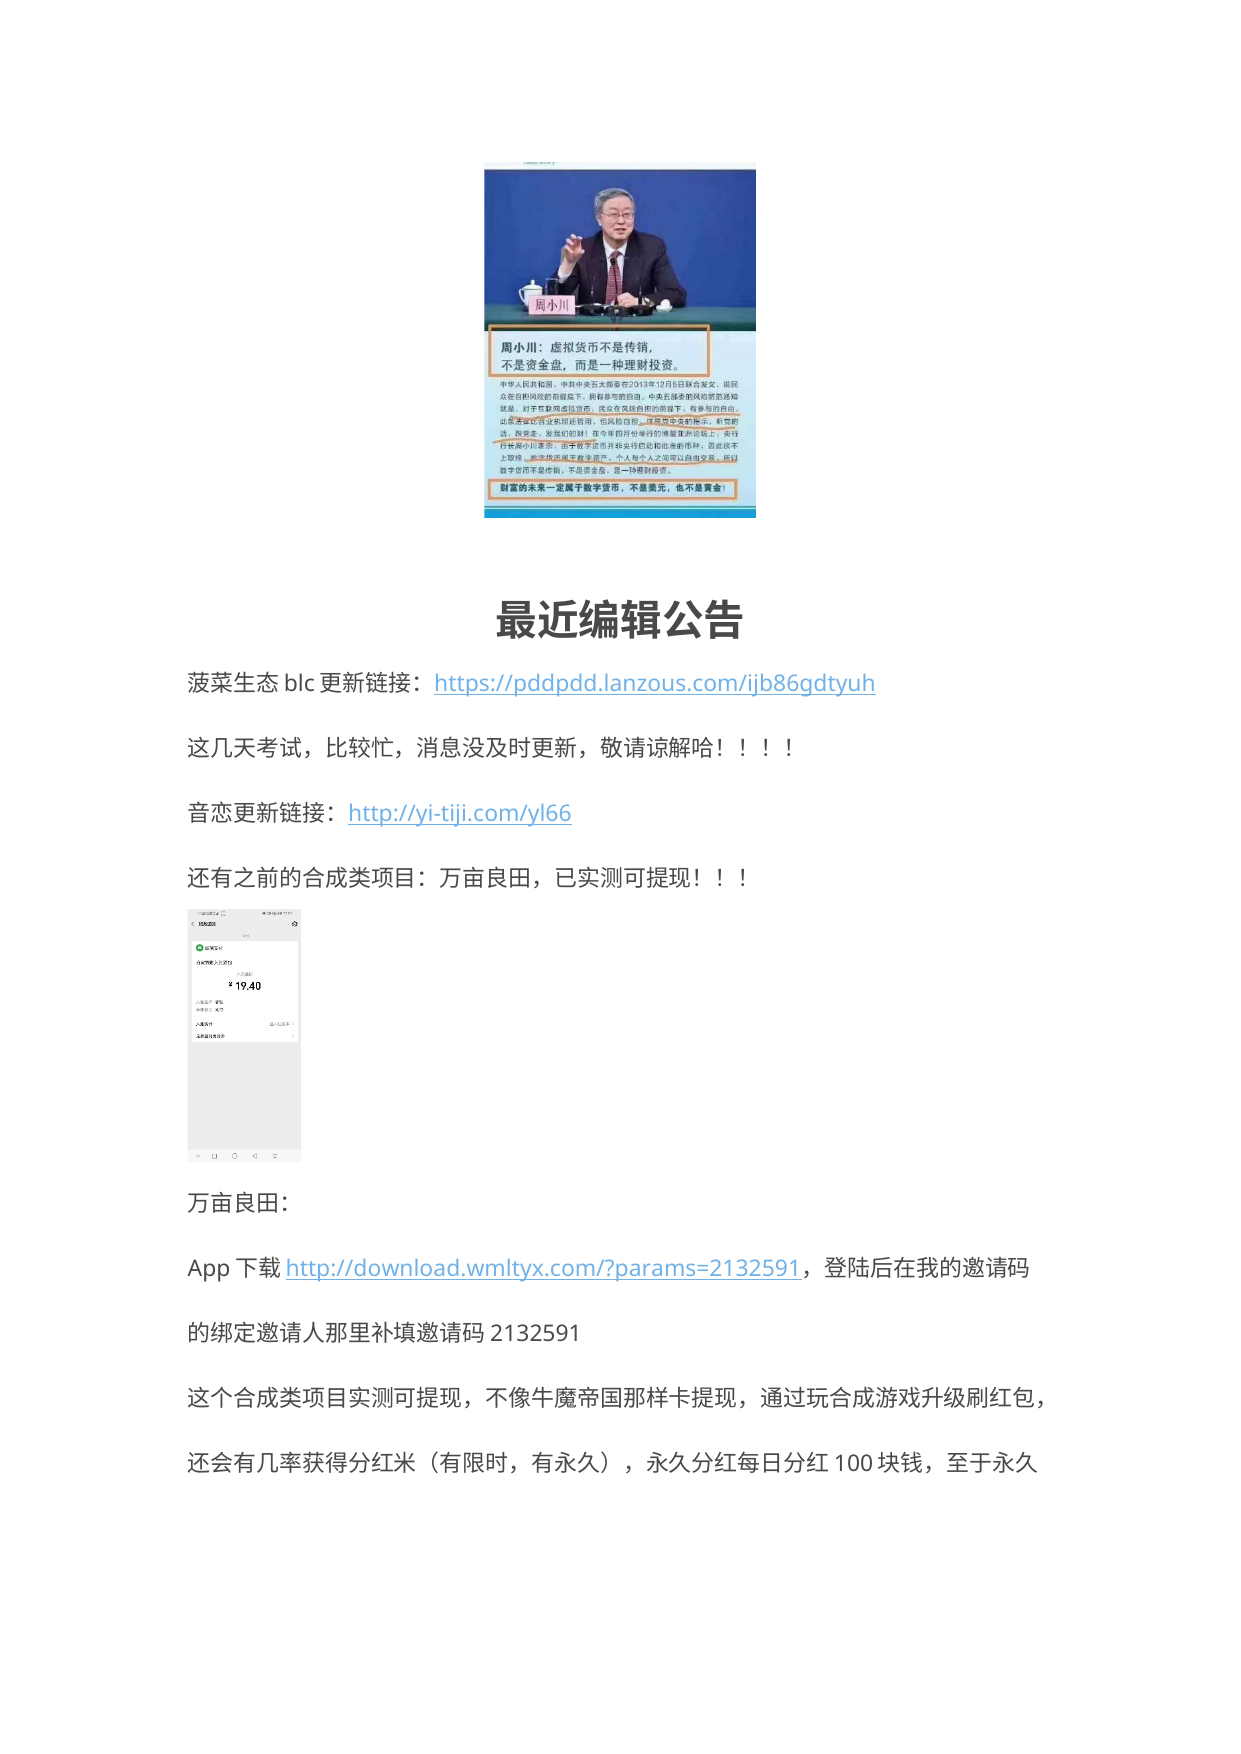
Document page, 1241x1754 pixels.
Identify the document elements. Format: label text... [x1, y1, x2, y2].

picture [187, 909, 302, 1162]
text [187, 1364, 1053, 1494]
text 这几天考试，比较忙，消息没及时更新，敬请谅解哈！！！！ [187, 714, 1053, 779]
picture [484, 162, 756, 518]
text 万亩良田： [187, 1169, 1053, 1234]
text App下载http://download.wmltyx.com/?params=2132591，登陆后在我的邀请码的绑定邀请人那里补填邀请码2132591 [187, 1234, 1053, 1364]
text 菠菜生态blc更新链接：https://pddpdd.lanzous.com/ijb86gdtyuh [187, 649, 1053, 714]
text 音恋更新链接：http://yi-tiji.com/yl66 [187, 779, 1053, 844]
text 最近编辑公告 [187, 584, 1053, 649]
text 还有之前的合成类项目：万亩良田，已实测可提现！！！ [187, 844, 1053, 909]
